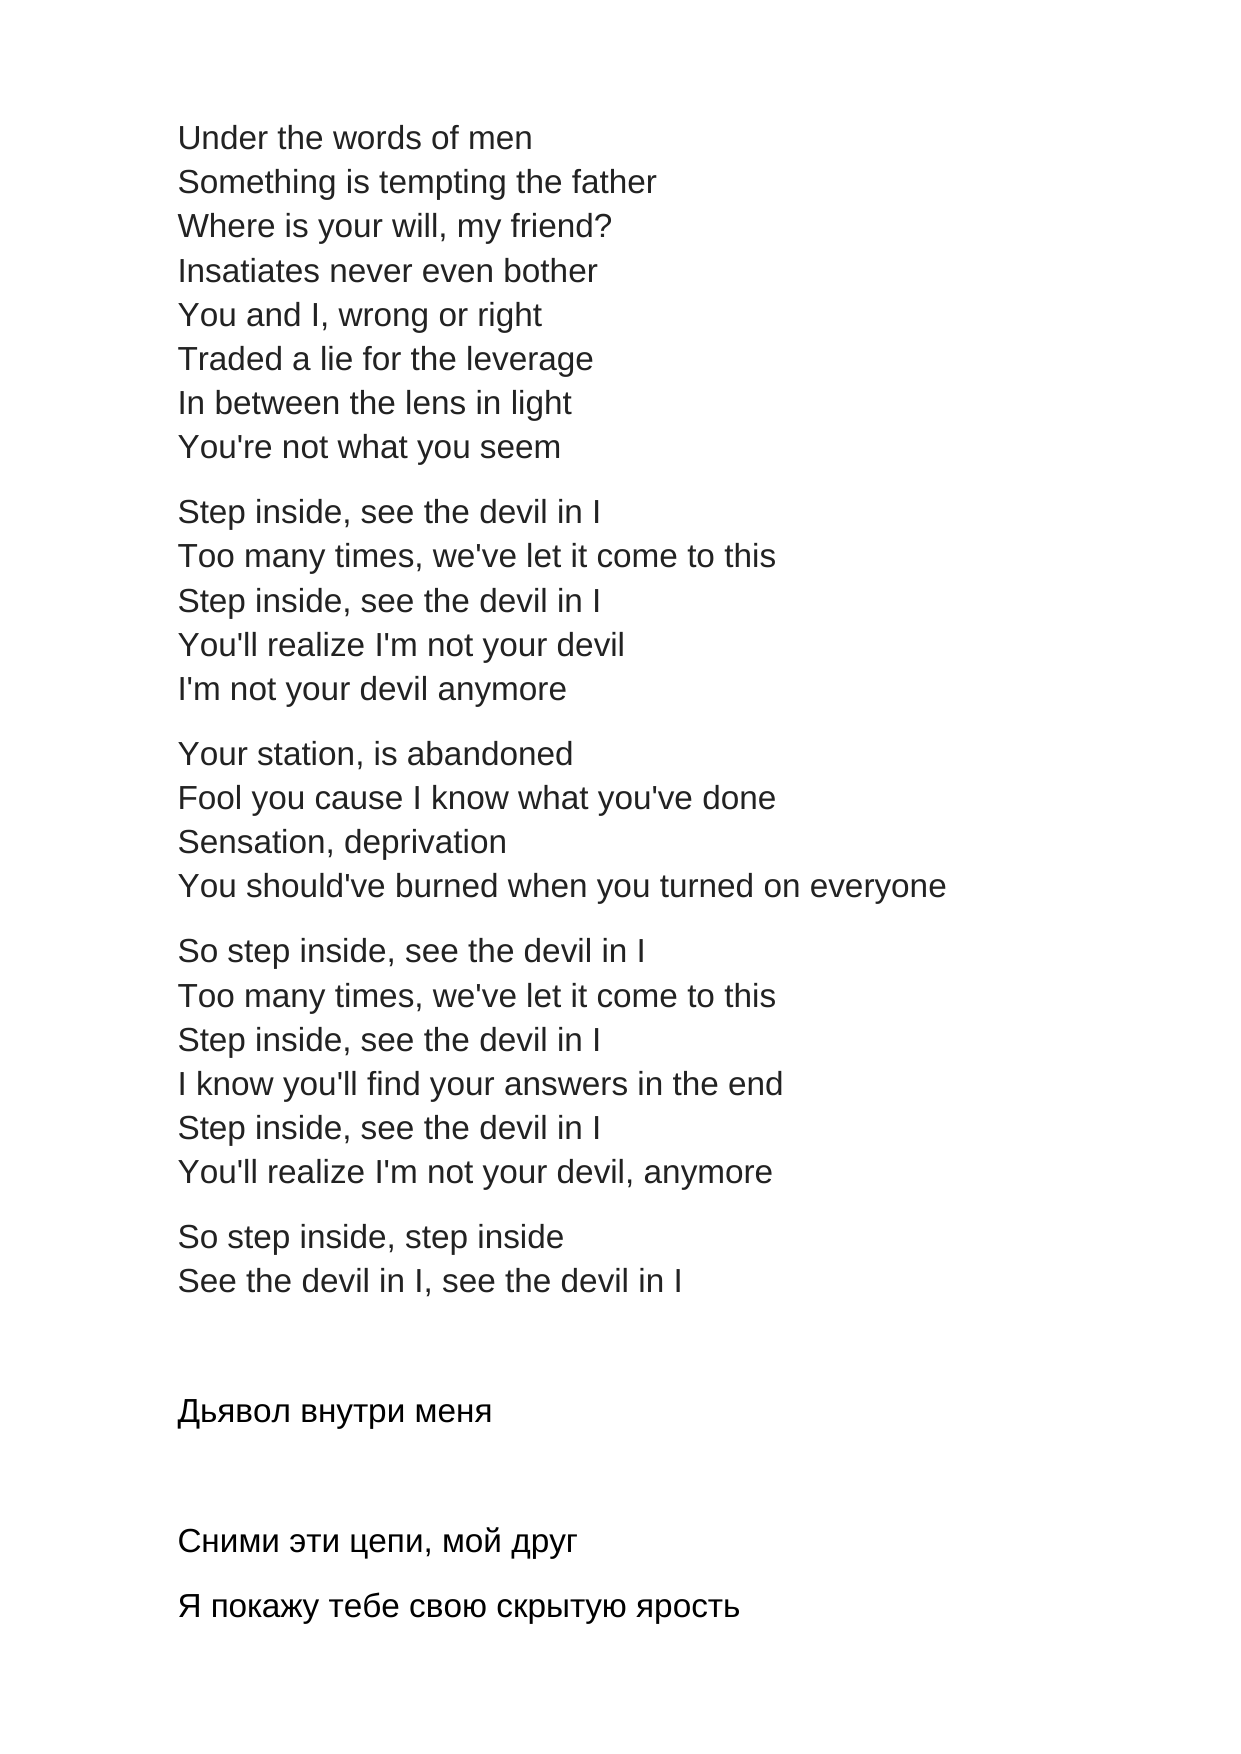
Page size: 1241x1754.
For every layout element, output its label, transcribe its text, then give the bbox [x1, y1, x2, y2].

text So step inside, see the devil in I Too many times, we've let it come to this Step inside, see the devil in I I know you'll find your answers in the end Step inside, see the devil in I You'll realize I'm not your devil, anymore [177, 931, 1152, 1191]
text Under the words of men Something is tempting the father Where is your will, my friend? Insatiates never even bother You and I, wrong or right Traded a lie for the leverage In between the lens in light You're not what you seem [177, 118, 1152, 466]
text Дьявол внутри меня [177, 1391, 1152, 1430]
text So step inside, step inside See the devil in I, see the devil in I [177, 1217, 1152, 1300]
text Step inside, see the devil in I Too many times, we've let it come to this Step inside, see the devil in I You'll realize I'm not your devil I'm not your devil anymore [177, 492, 1152, 707]
text Сними эти цепи, мой друг [177, 1521, 1152, 1560]
text Я покажу тебе свою скрытую ярость [177, 1586, 1152, 1625]
text Your station, is abandoned Fool you cause I know what you've done Sensation, deprivation You should've burned when you turned on everyone [177, 734, 1152, 905]
